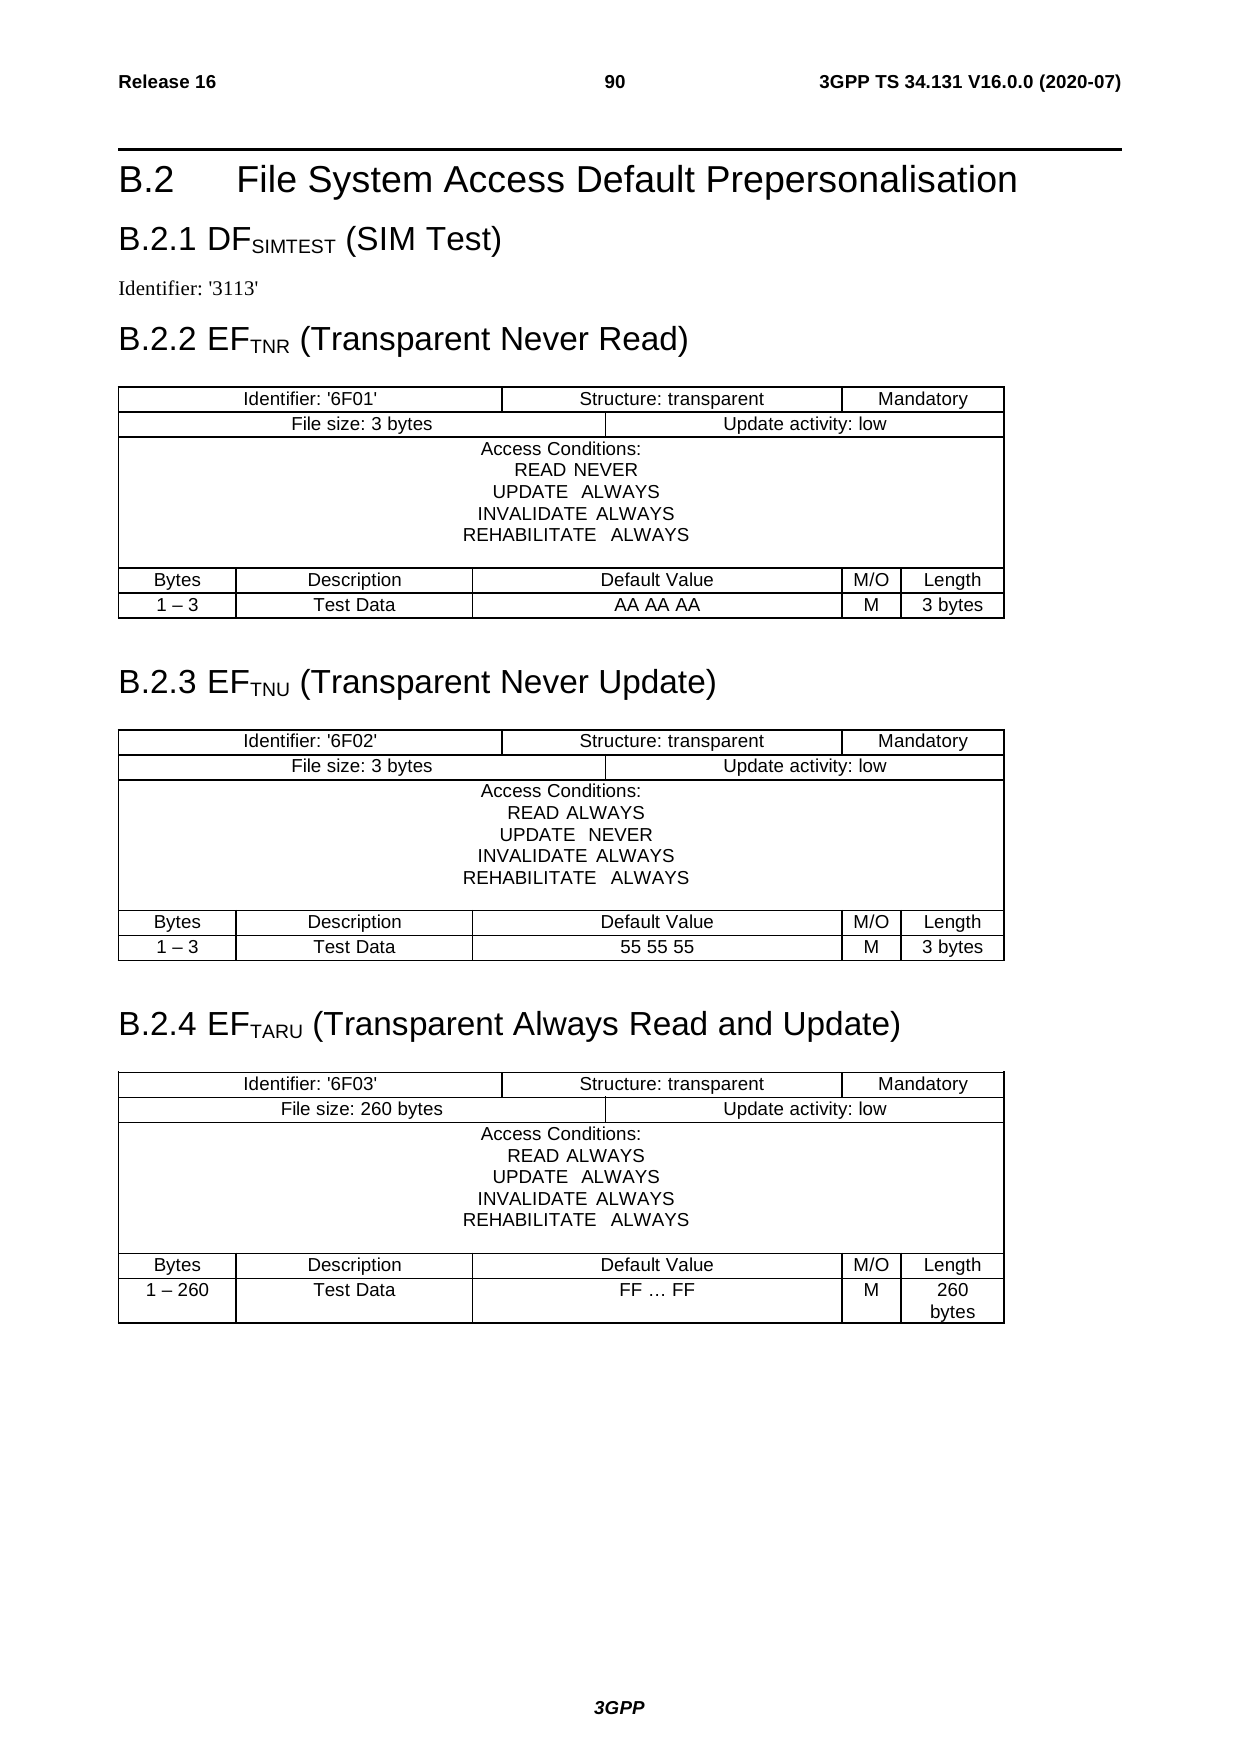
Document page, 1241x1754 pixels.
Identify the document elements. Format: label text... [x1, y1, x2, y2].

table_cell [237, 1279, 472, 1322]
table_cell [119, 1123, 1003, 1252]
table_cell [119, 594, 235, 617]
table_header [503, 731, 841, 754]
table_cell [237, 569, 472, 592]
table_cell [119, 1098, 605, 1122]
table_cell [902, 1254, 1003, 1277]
subtitle B.2.3 EFTNU (Transparent Never Update) [118, 662, 1122, 700]
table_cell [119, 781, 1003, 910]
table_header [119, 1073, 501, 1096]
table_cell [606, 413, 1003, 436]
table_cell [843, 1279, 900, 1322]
subtitle B.2 File System Access Default Prepersonalisation [118, 151, 1122, 200]
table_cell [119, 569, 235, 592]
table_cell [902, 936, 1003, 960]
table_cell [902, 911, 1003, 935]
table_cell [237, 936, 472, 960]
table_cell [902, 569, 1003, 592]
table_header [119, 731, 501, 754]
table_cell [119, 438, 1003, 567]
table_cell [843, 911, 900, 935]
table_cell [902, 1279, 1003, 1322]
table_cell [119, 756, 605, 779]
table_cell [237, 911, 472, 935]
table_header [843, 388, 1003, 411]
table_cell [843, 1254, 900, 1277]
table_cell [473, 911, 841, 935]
text Identifier: '3113' [118, 276, 1122, 300]
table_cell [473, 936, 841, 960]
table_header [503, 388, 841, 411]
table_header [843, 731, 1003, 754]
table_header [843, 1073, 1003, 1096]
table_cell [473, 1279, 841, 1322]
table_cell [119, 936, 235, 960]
subtitle B.2.4 EFTARU (Transparent Always Read and Update) [118, 1004, 1122, 1043]
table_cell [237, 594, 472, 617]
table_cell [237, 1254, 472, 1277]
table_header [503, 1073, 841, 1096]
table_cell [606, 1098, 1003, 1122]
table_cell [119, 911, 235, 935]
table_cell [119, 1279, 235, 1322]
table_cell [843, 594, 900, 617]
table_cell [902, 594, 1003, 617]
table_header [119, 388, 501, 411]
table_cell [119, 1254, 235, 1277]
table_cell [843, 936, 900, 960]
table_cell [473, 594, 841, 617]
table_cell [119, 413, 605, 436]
subtitle B.2.1 DFSIMTEST (SIM Test) [118, 219, 1122, 257]
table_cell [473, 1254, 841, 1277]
subtitle B.2.2 EFTNR (Transparent Never Read) [118, 319, 1122, 357]
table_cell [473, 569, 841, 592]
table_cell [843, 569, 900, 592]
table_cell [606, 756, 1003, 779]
